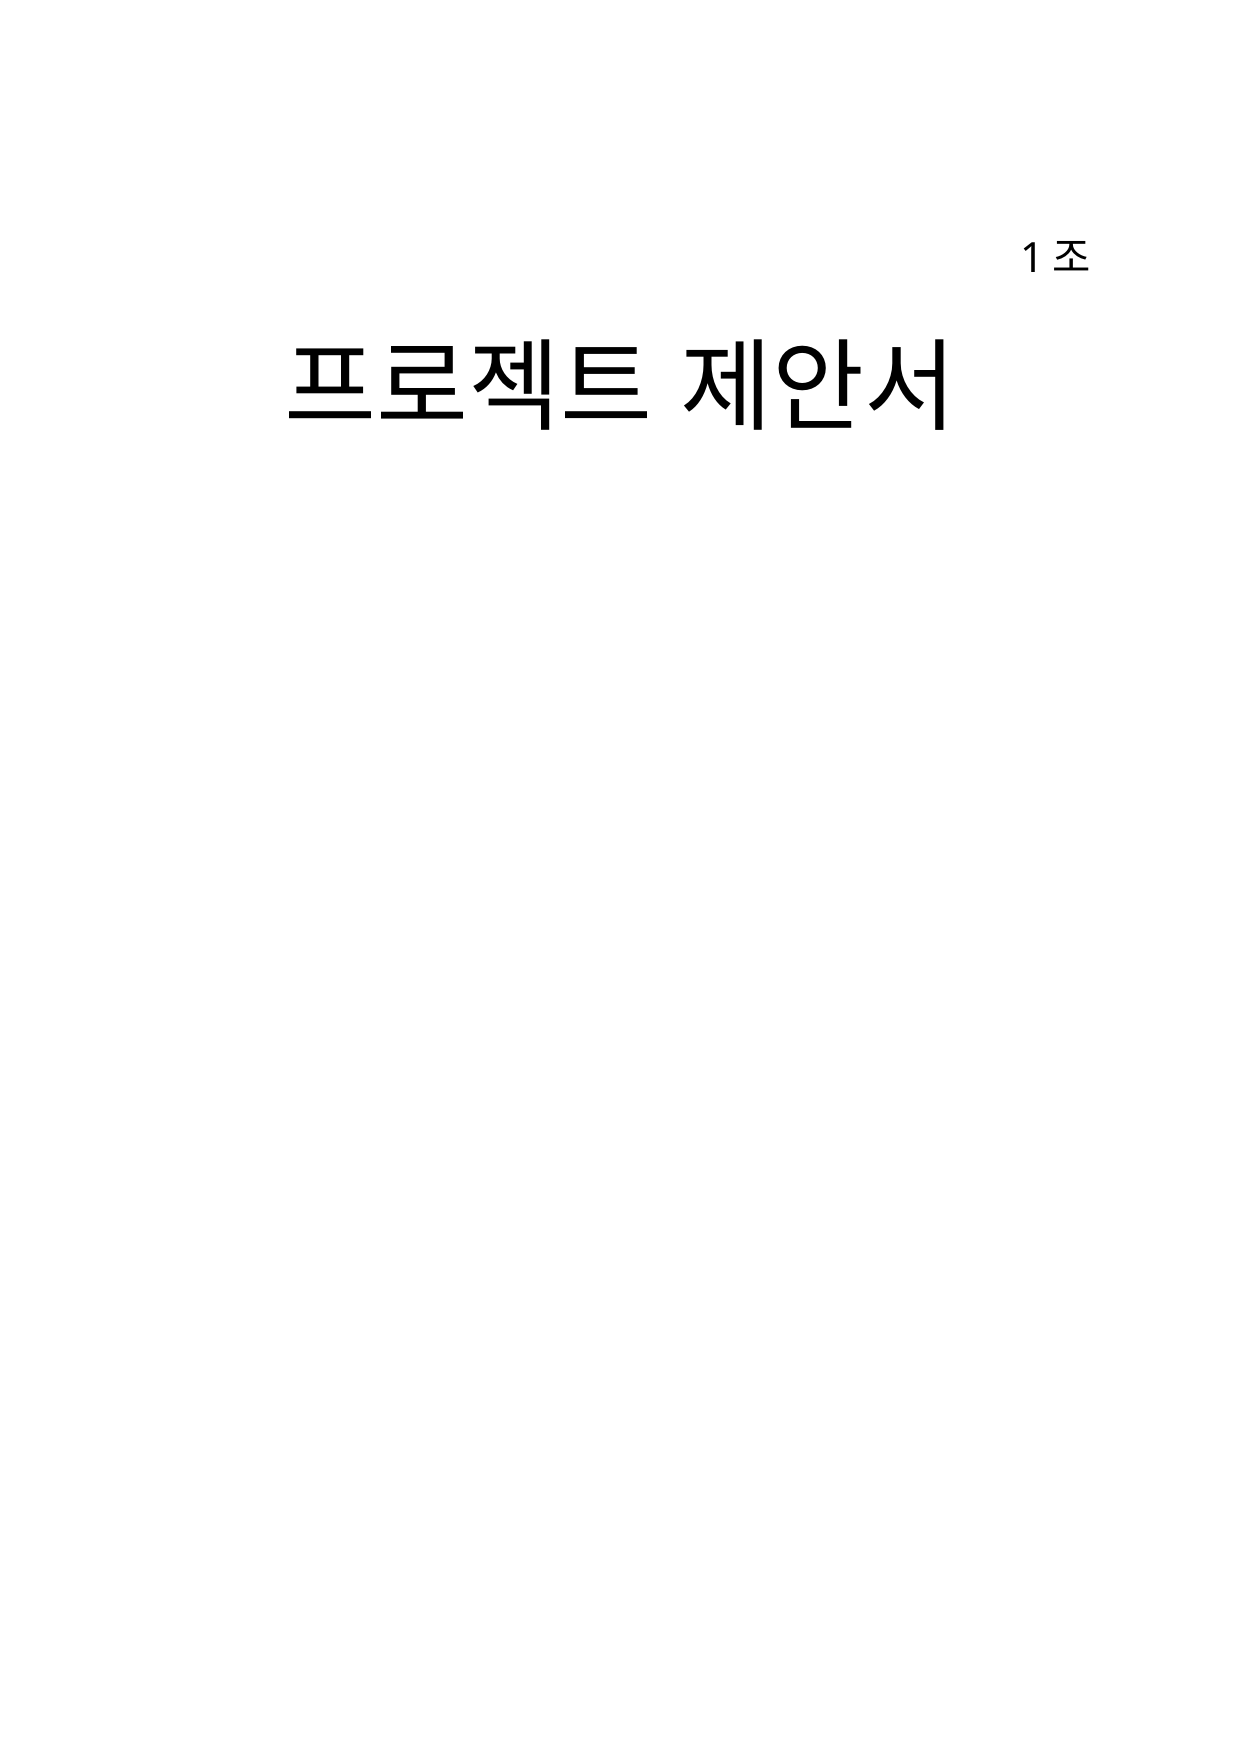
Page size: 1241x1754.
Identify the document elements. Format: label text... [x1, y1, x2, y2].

text 프로젝트 제안서 [150, 306, 1090, 451]
text 1조 [150, 224, 1090, 285]
